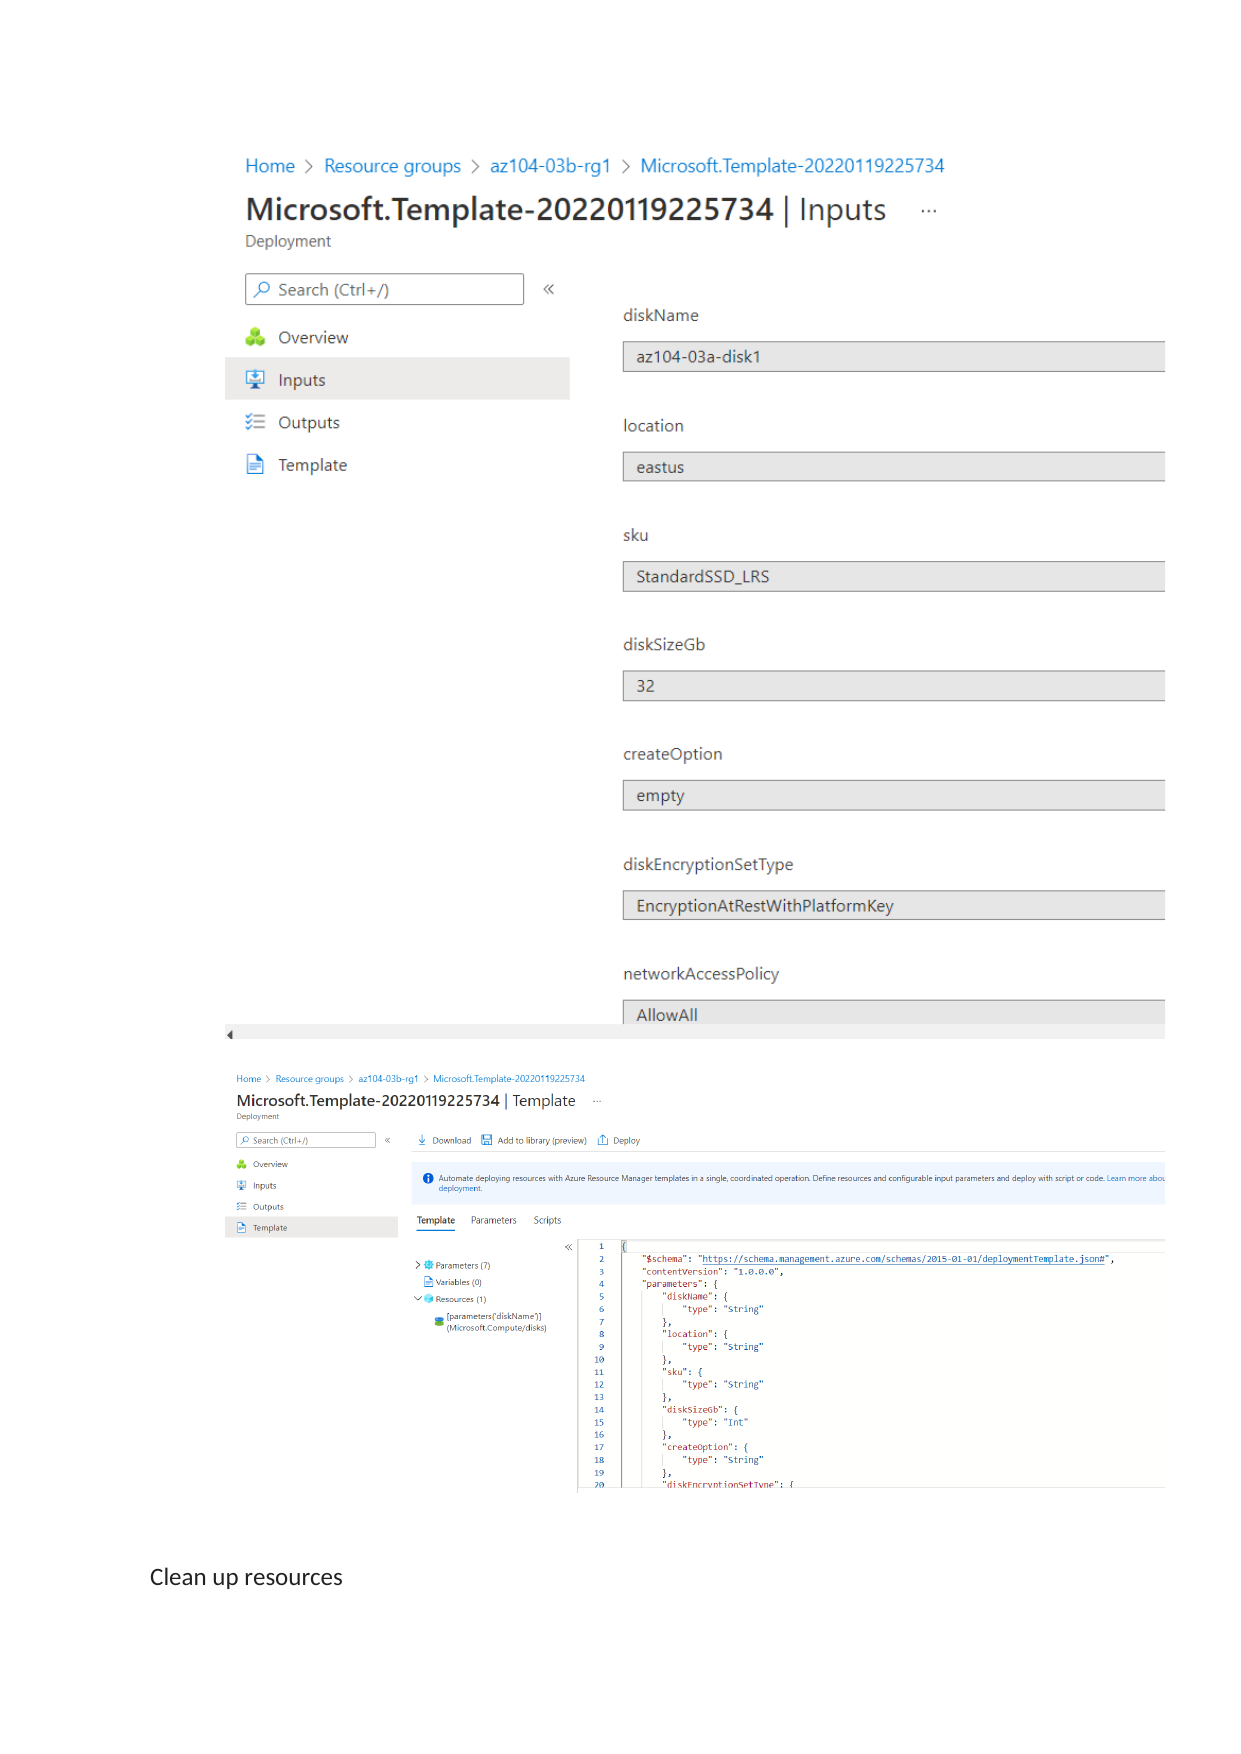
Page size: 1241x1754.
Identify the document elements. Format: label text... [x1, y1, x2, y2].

picture [225, 1067, 1166, 1505]
picture [225, 150, 1166, 1039]
text Clean up resources [150, 1561, 1090, 1591]
